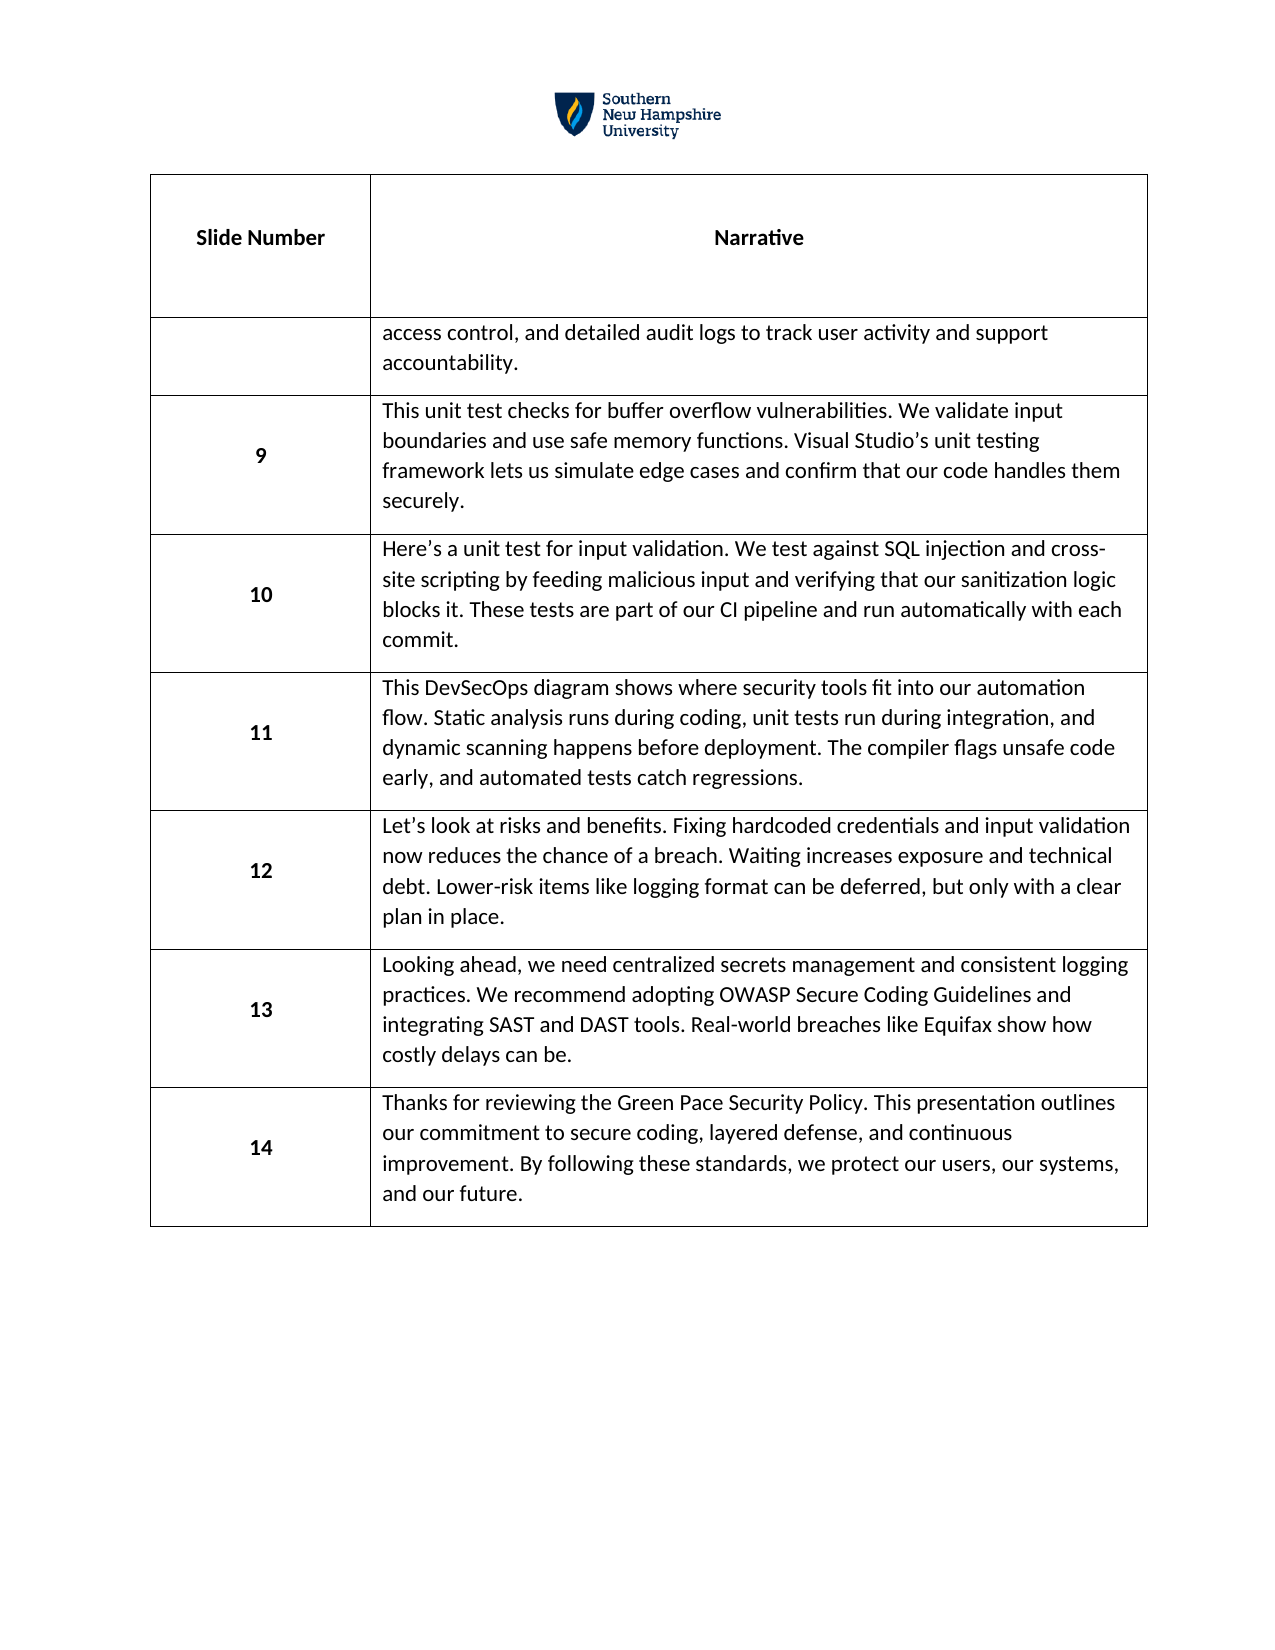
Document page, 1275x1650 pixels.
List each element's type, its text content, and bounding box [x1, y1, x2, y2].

table_header Slide Number [151, 175, 370, 317]
table_cell 9 [151, 396, 370, 533]
table_cell Looking ahead, we need centralized secrets management and consistent logging practices. We recommend adopting OWASP Secure Coding Guidelines and integrating SAST and DAST tools. Real-world breaches like Equifax show how costly delays can be. [371, 950, 1147, 1087]
table_cell 12 [151, 811, 370, 949]
table_cell 13 [151, 950, 370, 1087]
table_header Narrative [371, 175, 1147, 317]
table_cell This DevSecOps diagram shows where security tools fit into our automation flow. Static analysis runs during coding, unit tests run during integration, and dynamic scanning happens before deployment. The compiler flags unsafe code early, and automated tests catch regressions. [371, 673, 1147, 810]
table_cell 11 [151, 673, 370, 810]
table_cell 10 [151, 535, 370, 672]
table_cell This unit test checks for buffer overflow vulnerabilities. We validate input boundaries and use safe memory functions. Visual Studio’s unit testing framework lets us simulate edge cases and confirm that our code handles them securely. [371, 396, 1147, 533]
picture [546, 75, 729, 154]
table_cell Let’s look at risks and benefits. Fixing hardcoded credentials and input validation now reduces the chance of a breach. Waiting increases exposure and technical debt. Lower-risk items like logging format can be deferred, but only with a clear plan in place. [371, 811, 1147, 949]
table_cell 8 [151, 318, 370, 395]
table_cell Thanks for reviewing the Green Pace Security Policy. This presentation outlines our commitment to secure coding, layered defense, and continuous improvement. By following these standards, we protect our users, our systems, and our future. [371, 1088, 1147, 1226]
table_cell 14 [151, 1088, 370, 1226]
table_cell Here’s a unit test for input validation. We test against SQL injection and cross-site scripting by feeding malicious input and verifying that our sanitization logic blocks it. These tests are part of our CI pipeline and run automatically with each commit. [371, 535, 1147, 672]
